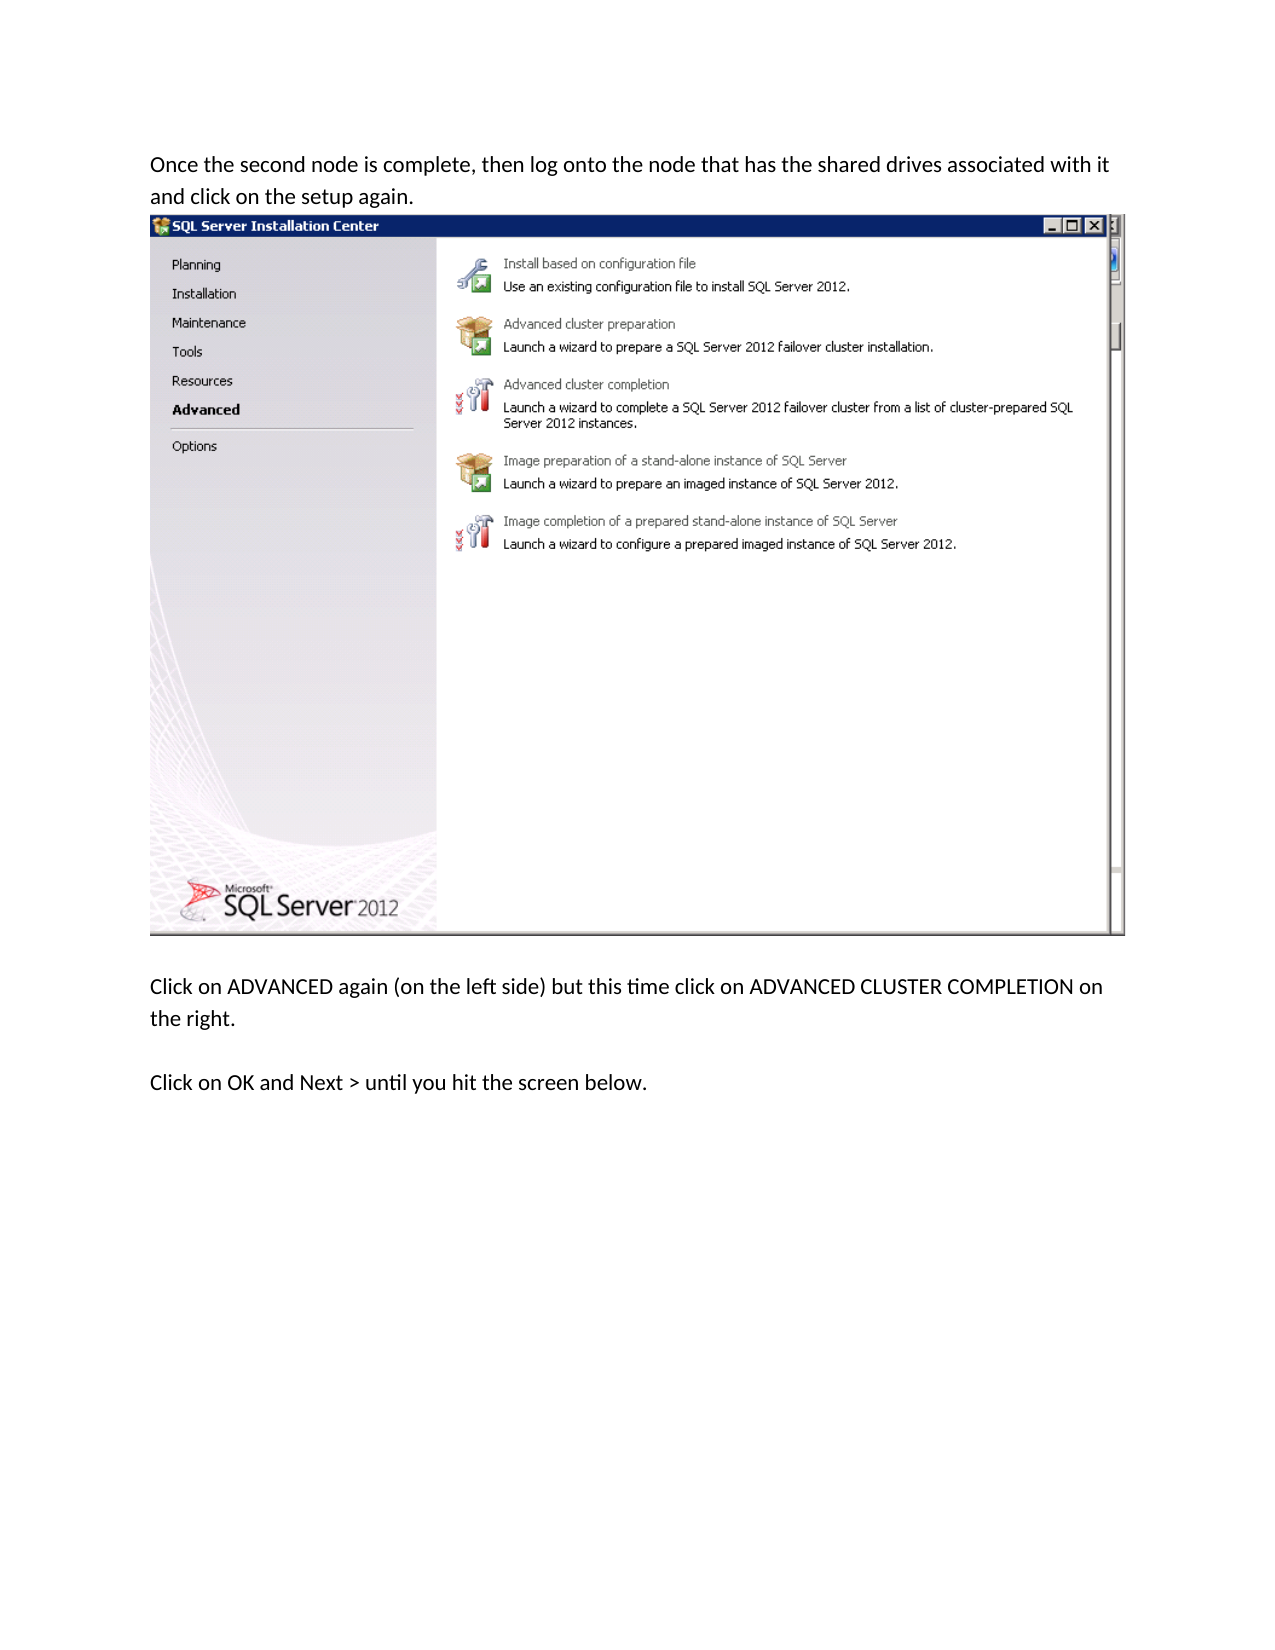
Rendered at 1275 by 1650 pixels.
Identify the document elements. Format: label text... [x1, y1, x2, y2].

text Click on OK and Next > until you hit the screen below. [150, 1068, 1125, 1097]
text Once the second node is complete, then log onto the node that has the shared drives associated with it and click on the setup again. [150, 150, 1125, 214]
picture [150, 214, 1125, 936]
text Click on ADVANCED again (on the left side) but this time click on ADVANCED CLUSTER COMPLETION on the right. [150, 972, 1125, 1032]
